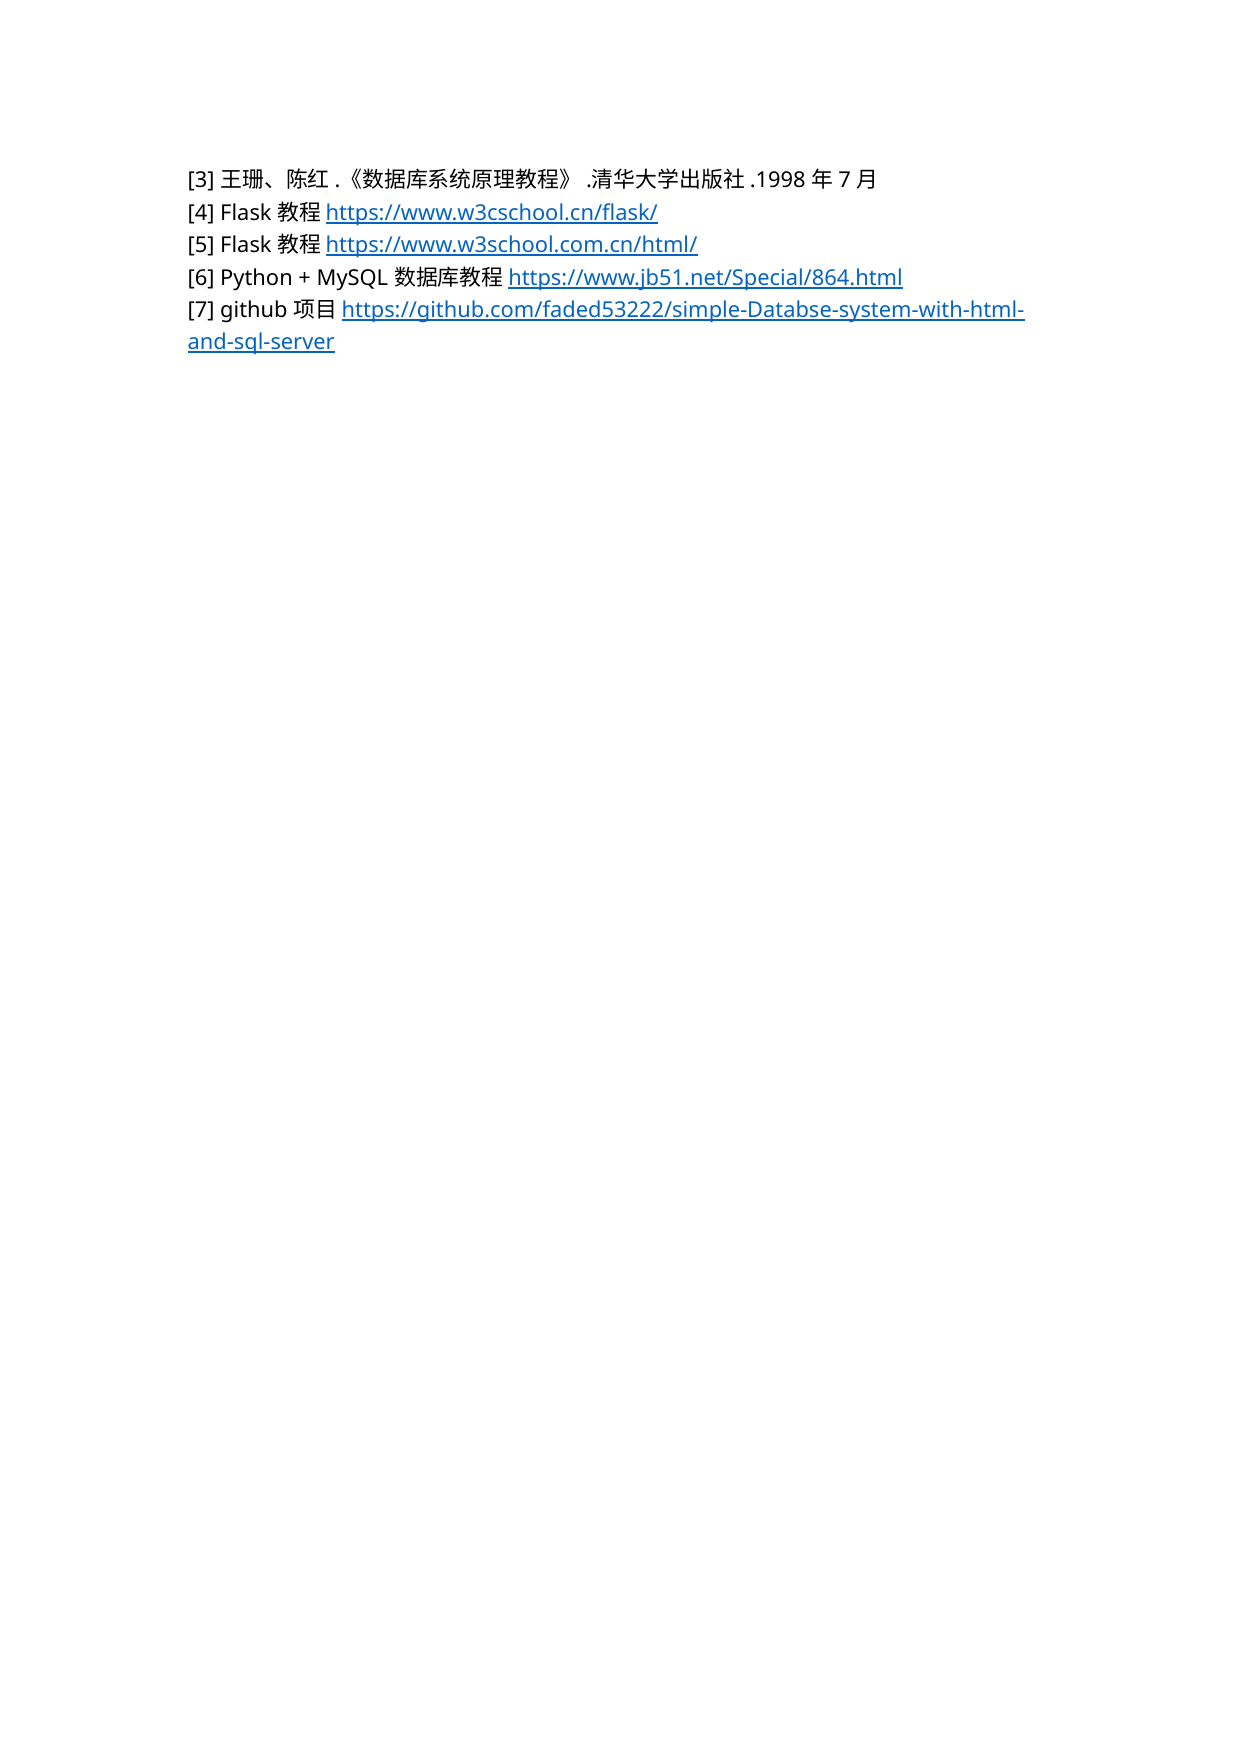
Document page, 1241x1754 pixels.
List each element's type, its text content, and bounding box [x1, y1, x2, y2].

text [5] Flask 教程https://www.w3school.com.cn/html/ [187, 227, 1053, 259]
text [3] 王珊、陈红 .《数据库系统原理教程》 .清华大学出版社 .1998 年 7 月 [187, 162, 1053, 194]
text [7] github 项目https://github.com/faded53222/simple-Databse-system-with-html-and-sql-server [187, 292, 1053, 357]
text [6] Python + MySQL 数据库教程 https://www.jb51.net/Special/864.html [187, 259, 1053, 292]
text [4] Flask 教程https://www.w3cschool.cn/flask/ [187, 194, 1053, 227]
